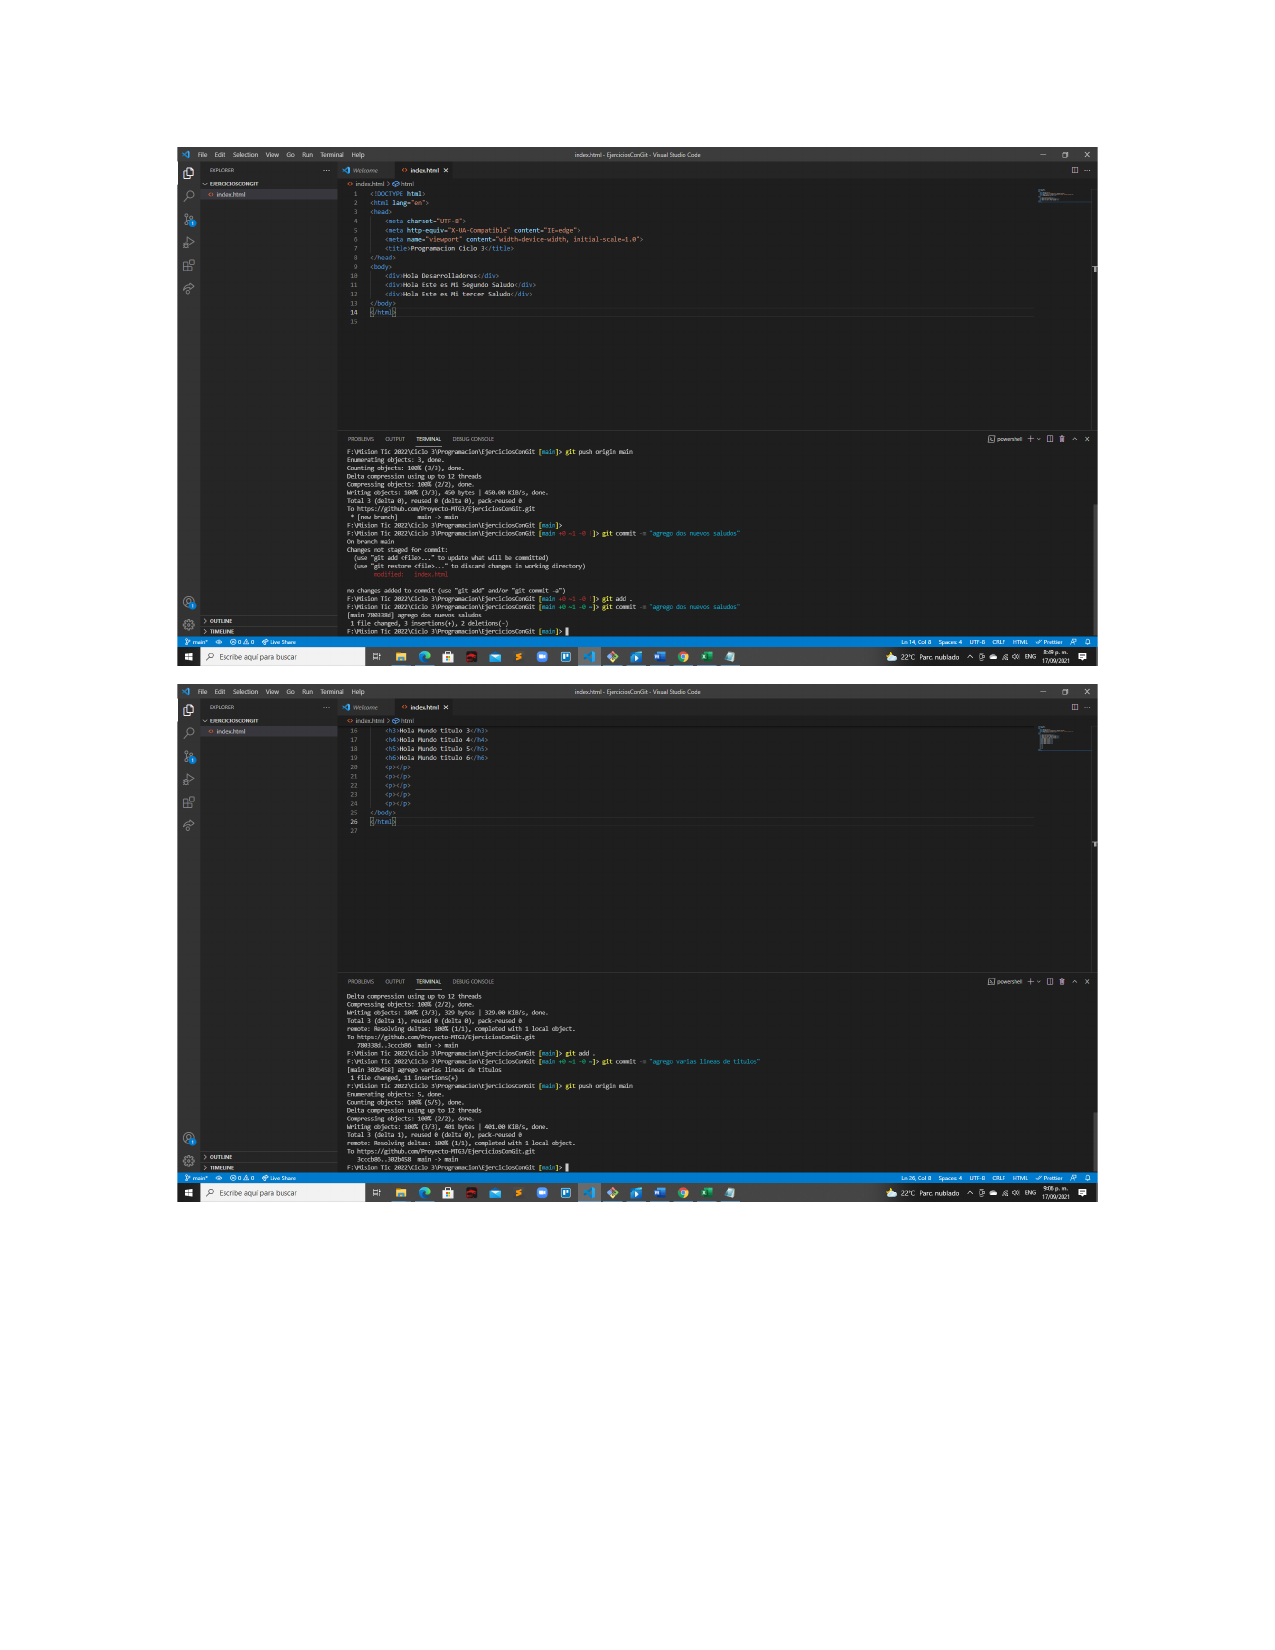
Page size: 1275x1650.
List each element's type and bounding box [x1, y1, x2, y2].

picture [177, 684, 1098, 1202]
picture [177, 147, 1098, 666]
